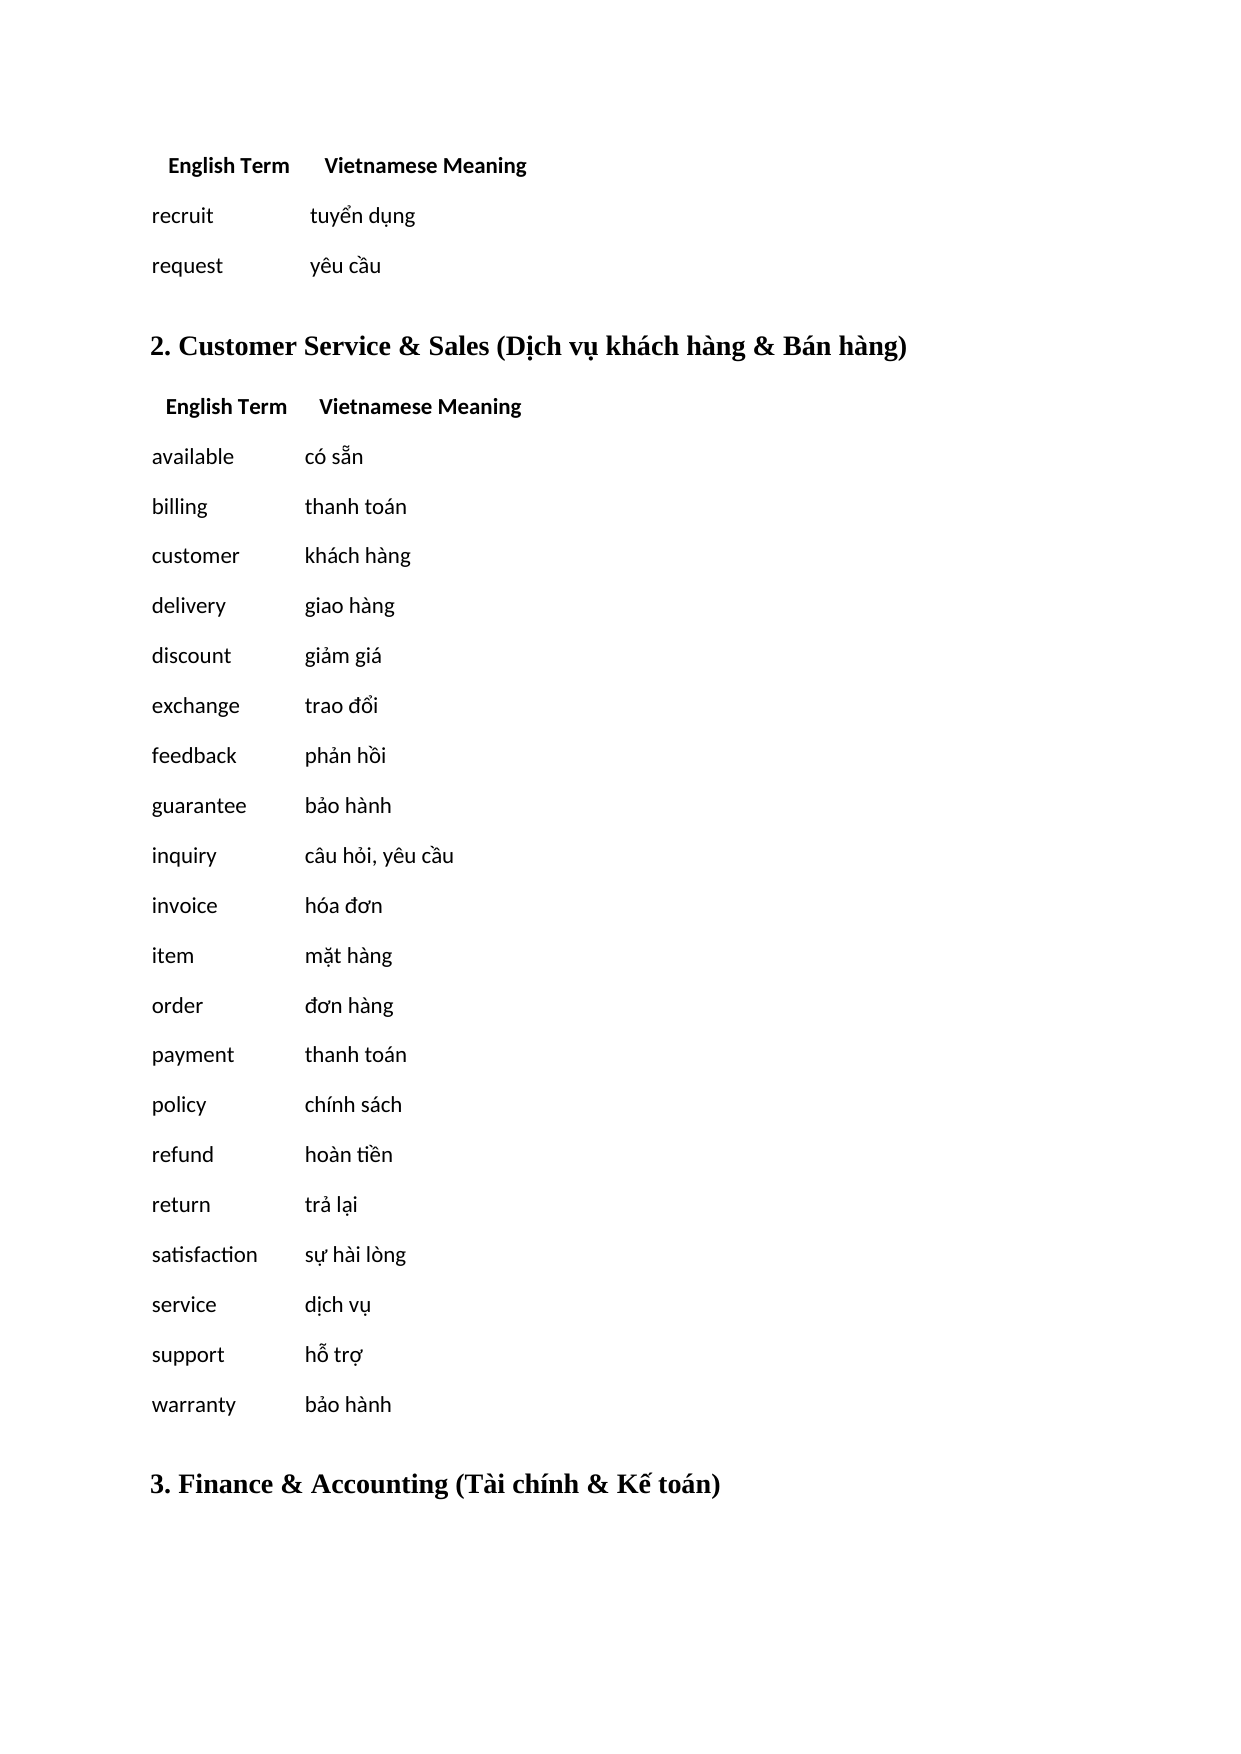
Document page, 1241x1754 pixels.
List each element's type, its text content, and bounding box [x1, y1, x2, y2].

table_cell service [150, 1289, 303, 1338]
table_cell return [150, 1189, 303, 1239]
table_cell thanh toán [303, 490, 538, 540]
table_cell có sẵn [303, 440, 538, 490]
table_cell mặt hàng [303, 939, 538, 989]
table_header English Term [150, 390, 303, 440]
table_cell request [150, 250, 308, 300]
table_cell available [150, 440, 303, 490]
table_cell guarantee [150, 790, 303, 839]
table_cell payment [150, 1039, 303, 1089]
table_cell trả lại [303, 1189, 538, 1239]
table_cell phản hồi [303, 740, 538, 789]
table_cell hóa đơn [303, 889, 538, 939]
table_cell giảm giá [303, 640, 538, 690]
table_cell refund [150, 1139, 303, 1189]
table_cell dịch vụ [303, 1289, 538, 1338]
table_cell policy [150, 1089, 303, 1139]
subtitle 3. Finance & Accounting (Tài chính & Kế toán) [150, 1467, 1090, 1500]
table_cell câu hỏi, yêu cầu [303, 840, 538, 889]
table_cell customer [150, 540, 303, 590]
subtitle 2. Customer Service & Sales (Dịch vụ khách hàng & Bán hàng) [150, 329, 1090, 361]
table_cell discount [150, 640, 303, 690]
table_cell support [150, 1339, 303, 1388]
table_cell bảo hành [303, 1388, 538, 1438]
table_cell tuyển dụng [308, 200, 543, 250]
table_cell chính sách [303, 1089, 538, 1139]
table_cell thanh toán [303, 1039, 538, 1089]
table_cell order [150, 989, 303, 1039]
table_cell trao đổi [303, 690, 538, 740]
table_cell hoàn tiền [303, 1139, 538, 1189]
table_cell recruit [150, 200, 308, 250]
table_cell feedback [150, 740, 303, 789]
table_cell invoice [150, 889, 303, 939]
table_cell hỗ trợ [303, 1339, 538, 1388]
table_header English Term [150, 150, 308, 200]
table_cell bảo hành [303, 790, 538, 839]
table_cell item [150, 939, 303, 989]
table_cell inquiry [150, 840, 303, 889]
table_cell delivery [150, 590, 303, 640]
table_cell satisfaction [150, 1239, 303, 1288]
table_cell billing [150, 490, 303, 540]
table_cell khách hàng [303, 540, 538, 590]
table_cell yêu cầu [308, 250, 543, 300]
table_header Vietnamese Meaning [303, 390, 538, 440]
table_cell giao hàng [303, 590, 538, 640]
table_header Vietnamese Meaning [308, 150, 543, 200]
table_cell đơn hàng [303, 989, 538, 1039]
table_cell warranty [150, 1388, 303, 1438]
table_cell sự hài lòng [303, 1239, 538, 1288]
table_cell exchange [150, 690, 303, 740]
